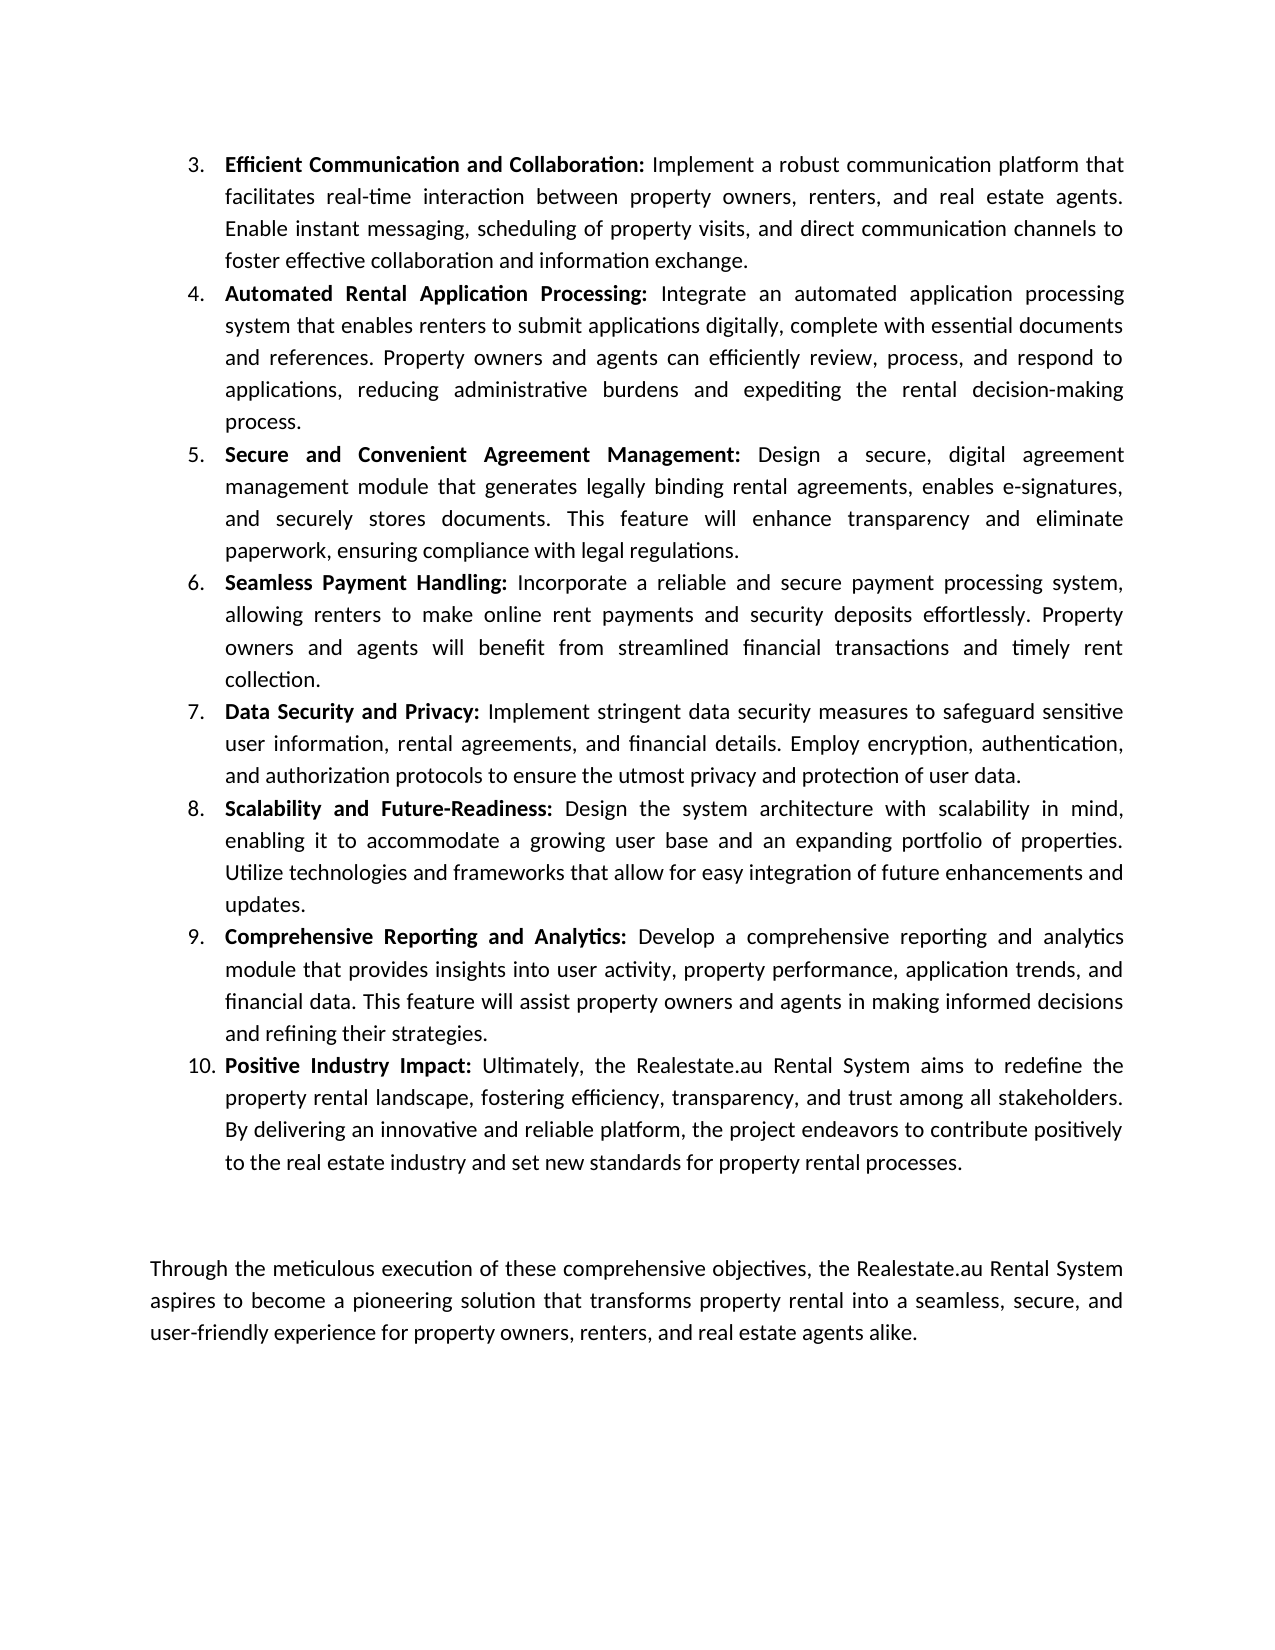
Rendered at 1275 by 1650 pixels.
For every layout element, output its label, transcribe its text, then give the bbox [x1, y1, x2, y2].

list Positive Industry Impact: Ultimately, the Realestate.au Rental System aims to redefine the property rental landscape, fostering efficiency, transparency, and trust among all stakeholders. By delivering an innovative and reliable platform, the project endeavors to contribute positively to the real estate industry and set new standards for property rental processes. [187, 1051, 1125, 1176]
list Comprehensive Reporting and Analytics: Develop a comprehensive reporting and analytics module that provides insights into user activity, property performance, application trends, and financial data. This feature will assist property owners and agents in making informed decisions and refining their strategies. [187, 922, 1125, 1047]
list Scalability and Future-Readiness: Design the system architecture with scalability in mind, enabling it to accommodate a growing user base and an expanding portfolio of properties. Utilize technologies and frameworks that allow for easy integration of future enhancements and updates. [187, 794, 1125, 918]
list Data Security and Privacy: Implement stringent data security measures to safeguard sensitive user information, rental agreements, and financial details. Employ encryption, authentication, and authorization protocols to ensure the utmost privacy and protection of user data. [187, 697, 1125, 789]
text Through the meticulous execution of these comprehensive objectives, the Realestate.au Rental System aspires to become a pioneering solution that transforms property rental into a seamless, secure, and user-friendly experience for property owners, renters, and real estate agents alike. [150, 1254, 1125, 1346]
list Seamless Payment Handling: Incorporate a reliable and secure payment processing system, allowing renters to make online rent payments and security deposits effortlessly. Property owners and agents will benefit from streamlined financial transactions and timely rent collection. [187, 568, 1125, 693]
list Efficient Communication and Collaboration: Implement a robust communication platform that facilitates real-time interaction between property owners, renters, and real estate agents. Enable instant messaging, scheduling of property visits, and direct communication channels to foster effective collaboration and information exchange. [187, 150, 1125, 274]
list Automated Rental Application Processing: Integrate an automated application processing system that enables renters to submit applications digitally, complete with essential documents and references. Property owners and agents can efficiently review, process, and respond to applications, reducing administrative burdens and expediting the rental decision-making process. [187, 279, 1125, 436]
list Secure and Convenient Agreement Management: Design a secure, digital agreement management module that generates legally binding rental agreements, enables e-signatures, and securely stores documents. This feature will enhance transparency and eliminate paperwork, ensuring compliance with legal regulations. [187, 440, 1125, 564]
